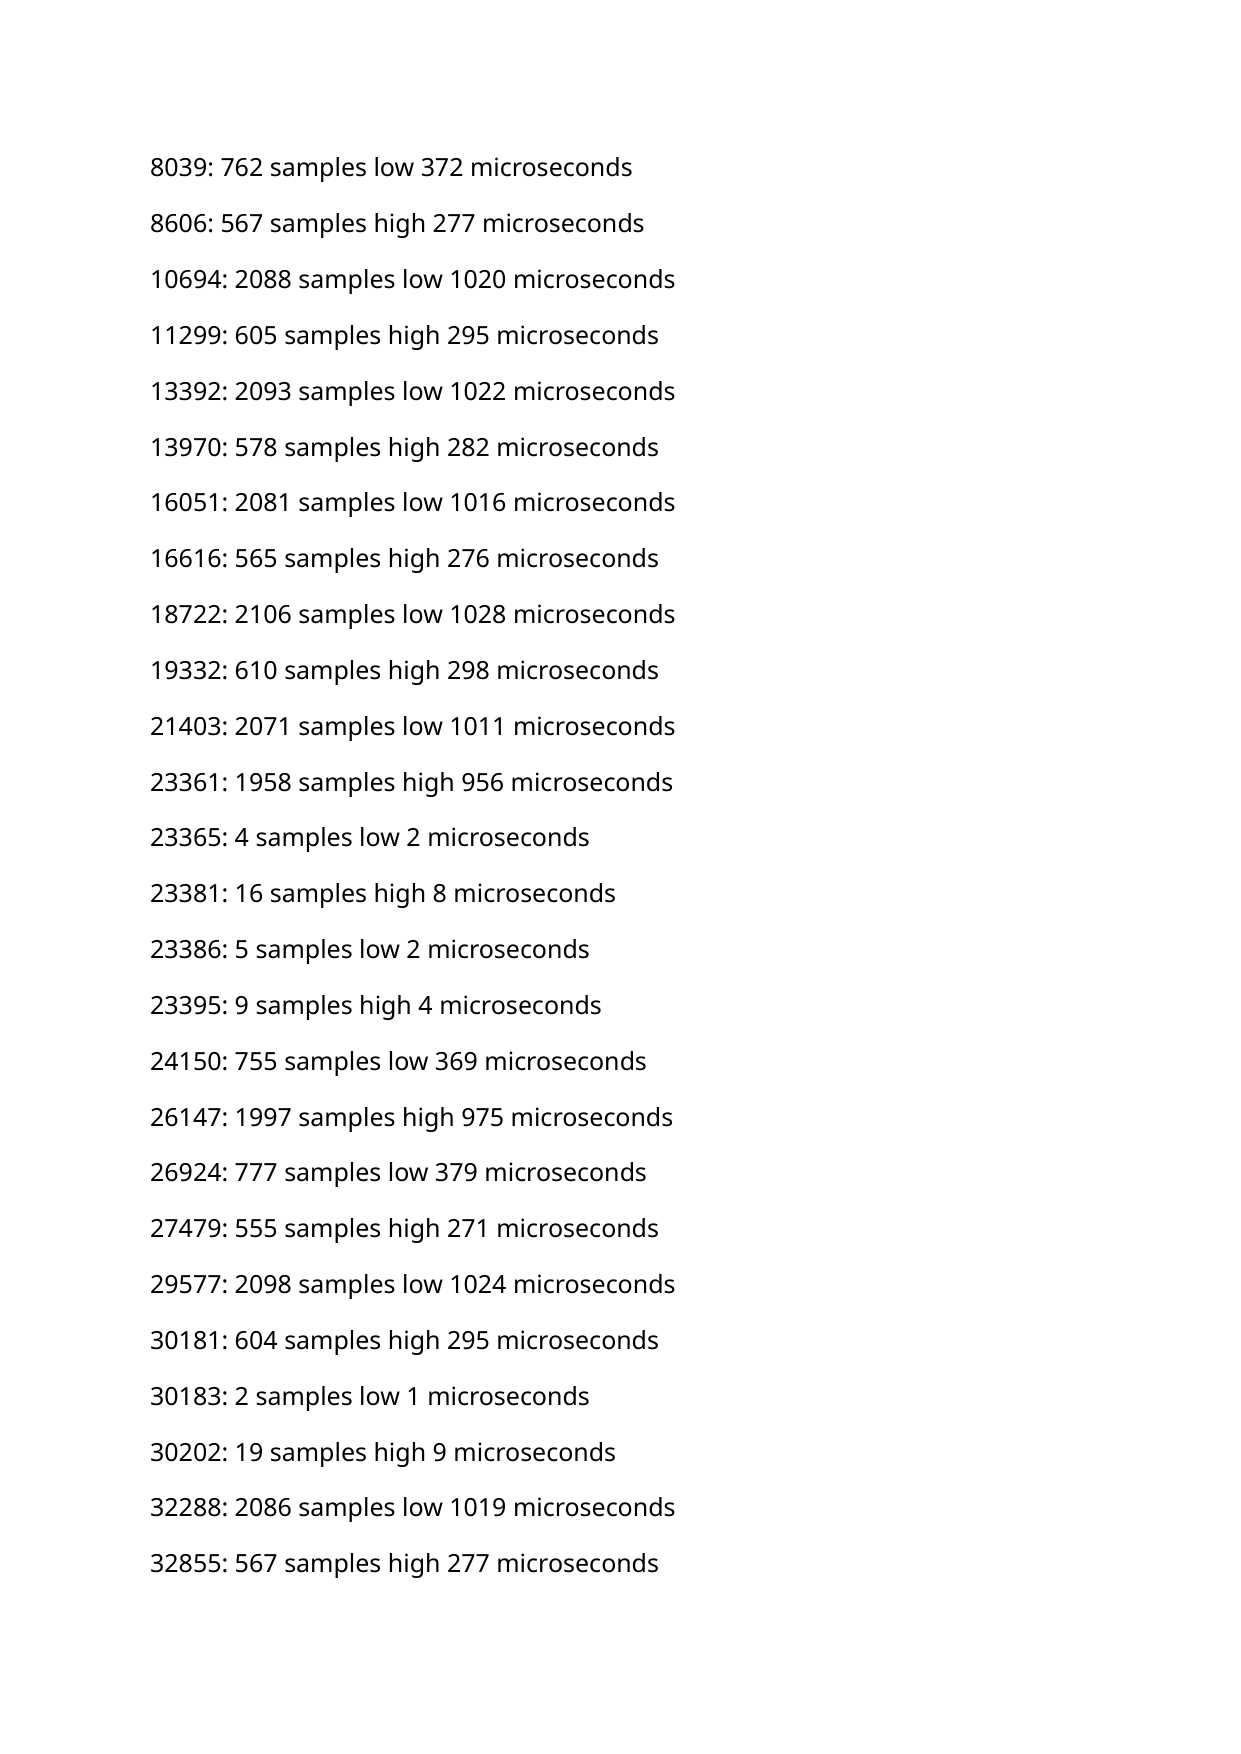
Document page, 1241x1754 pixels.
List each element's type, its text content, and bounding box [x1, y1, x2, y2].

text 30202: 19 samples high 9 microseconds [150, 1434, 1090, 1468]
text 23386: 5 samples low 2 microseconds [150, 932, 1090, 966]
text 32855: 567 samples high 277 microseconds [150, 1546, 1090, 1580]
text 16616: 565 samples high 276 microseconds [150, 541, 1090, 575]
text 21403: 2071 samples low 1011 microseconds [150, 708, 1090, 742]
text 23395: 9 samples high 4 microseconds [150, 987, 1090, 1022]
text 8039: 762 samples low 372 microseconds [150, 150, 1090, 184]
text 13392: 2093 samples low 1022 microseconds [150, 373, 1090, 407]
text 16051: 2081 samples low 1016 microseconds [150, 485, 1090, 519]
text 11299: 605 samples high 295 microseconds [150, 317, 1090, 352]
text 30183: 2 samples low 1 microseconds [150, 1378, 1090, 1412]
text 23361: 1958 samples high 956 microseconds [150, 764, 1090, 798]
text 32288: 2086 samples low 1019 microseconds [150, 1490, 1090, 1524]
text 26147: 1997 samples high 975 microseconds [150, 1099, 1090, 1133]
text 29577: 2098 samples low 1024 microseconds [150, 1267, 1090, 1301]
text 24150: 755 samples low 369 microseconds [150, 1043, 1090, 1077]
text 19332: 610 samples high 298 microseconds [150, 652, 1090, 687]
text 23365: 4 samples low 2 microseconds [150, 820, 1090, 854]
text 18722: 2106 samples low 1028 microseconds [150, 597, 1090, 631]
text 26924: 777 samples low 379 microseconds [150, 1155, 1090, 1189]
text 23381: 16 samples high 8 microseconds [150, 876, 1090, 910]
text 27479: 555 samples high 271 microseconds [150, 1211, 1090, 1245]
text 13970: 578 samples high 282 microseconds [150, 429, 1090, 463]
text 30181: 604 samples high 295 microseconds [150, 1322, 1090, 1357]
text 8606: 567 samples high 277 microseconds [150, 206, 1090, 240]
text 10694: 2088 samples low 1020 microseconds [150, 262, 1090, 296]
